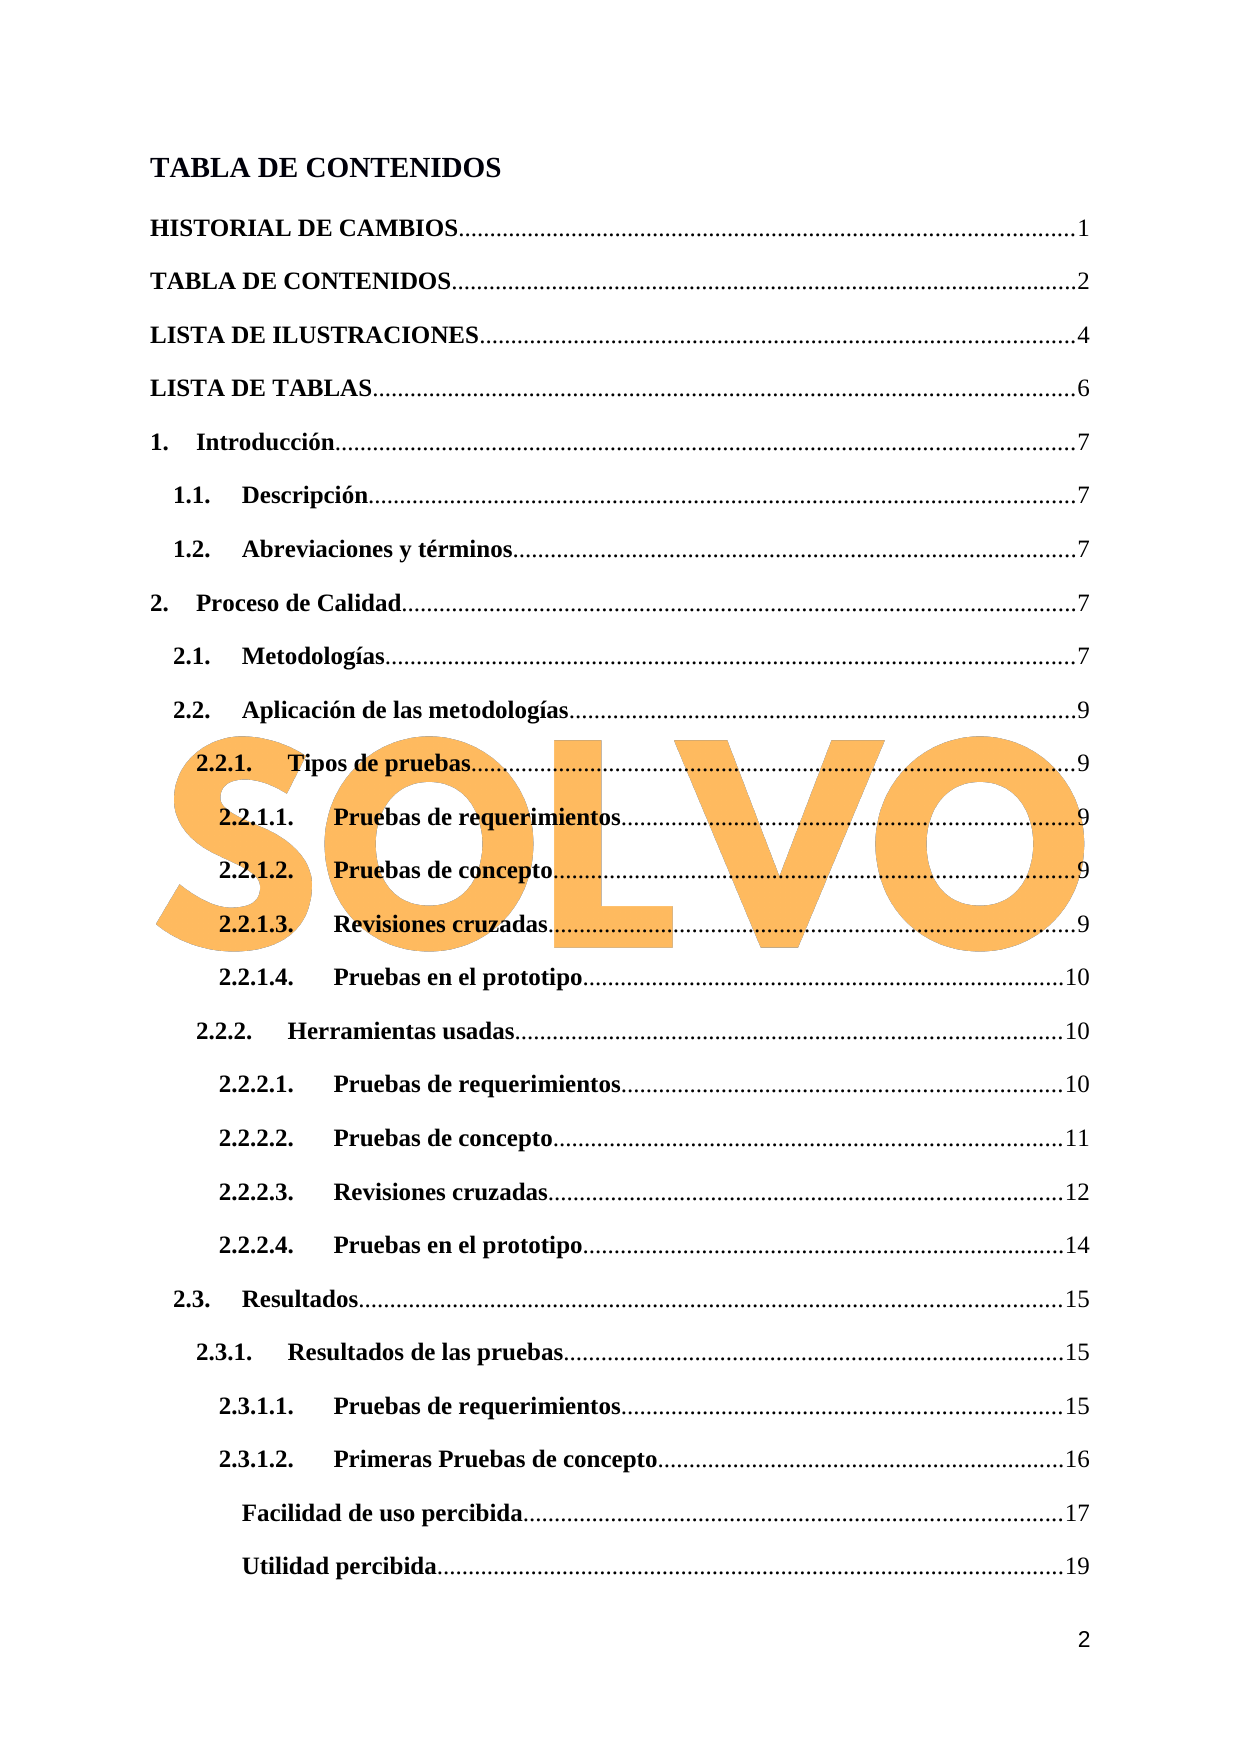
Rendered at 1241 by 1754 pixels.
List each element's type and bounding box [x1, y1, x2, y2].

picture [150, 718, 1090, 1036]
